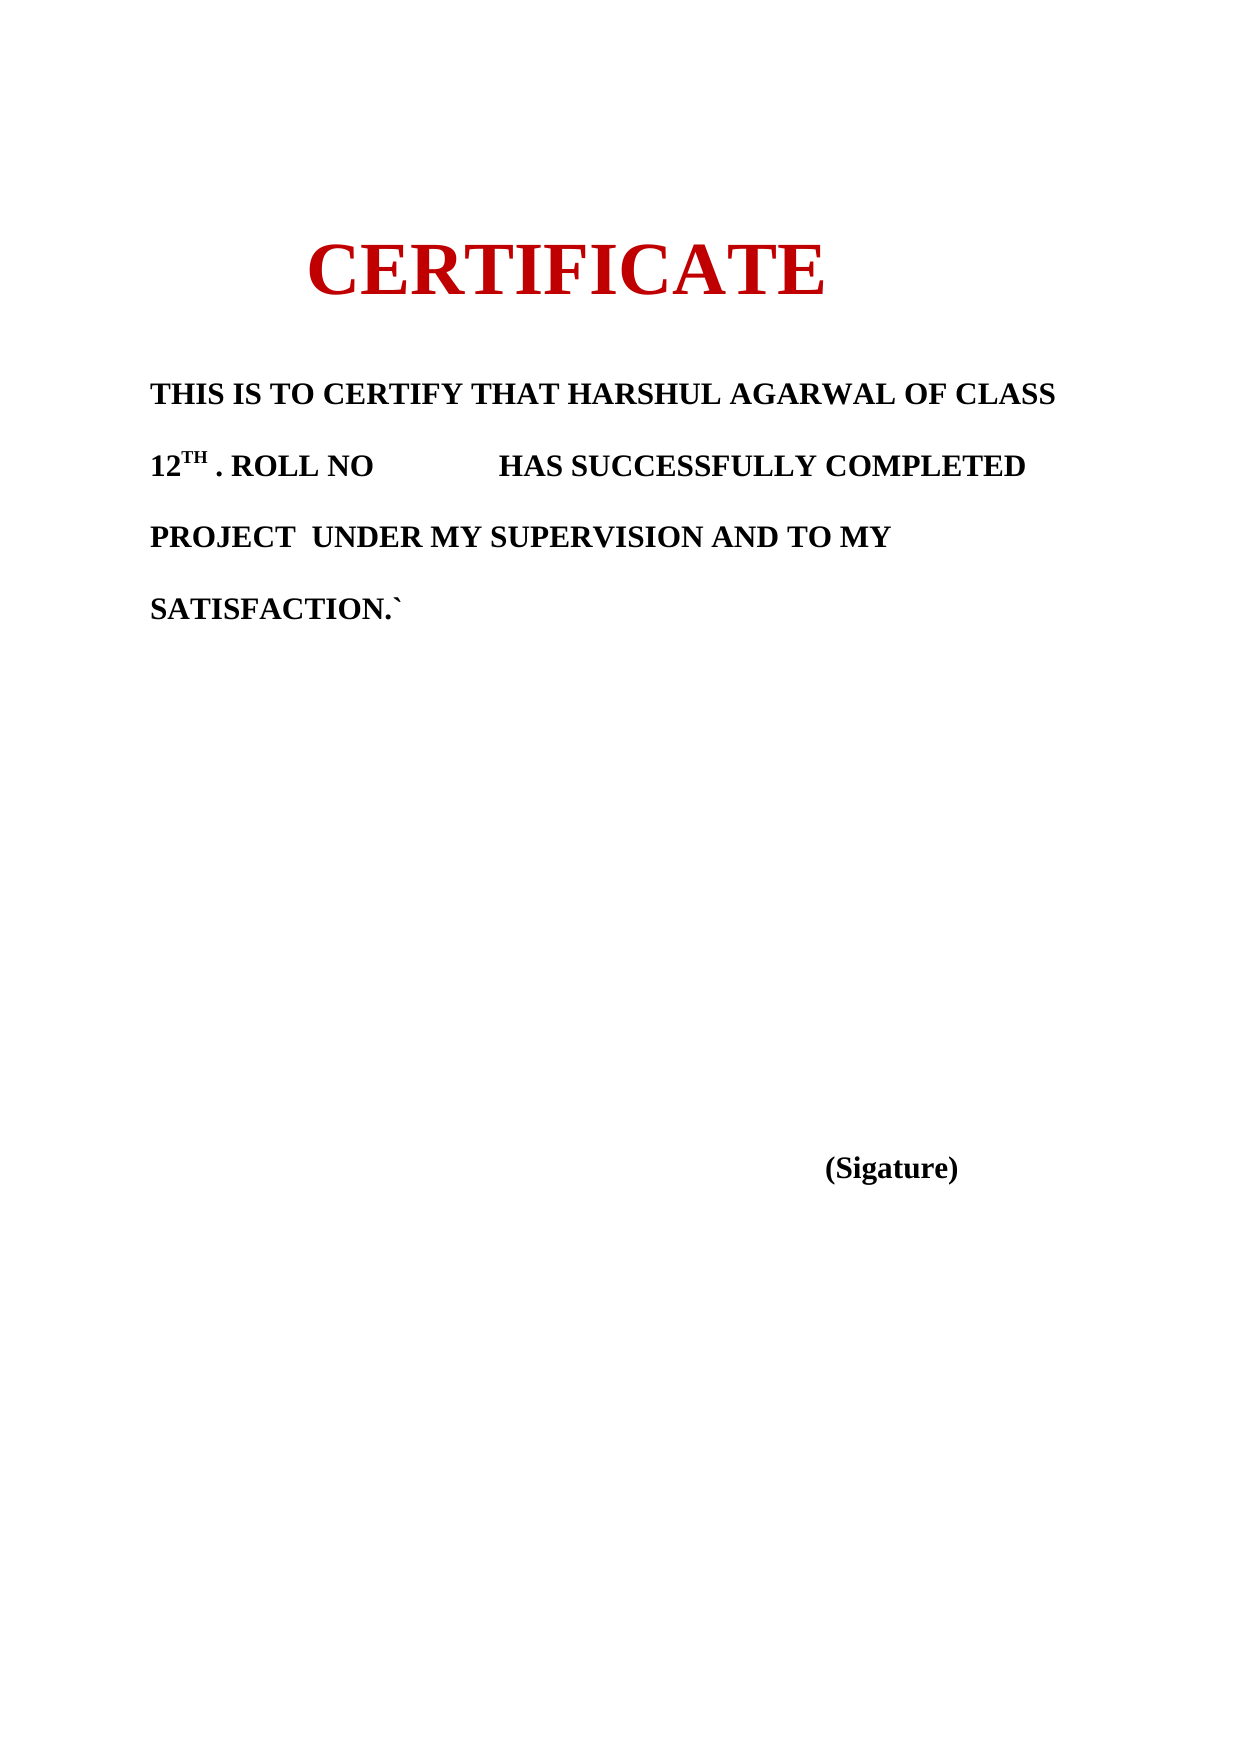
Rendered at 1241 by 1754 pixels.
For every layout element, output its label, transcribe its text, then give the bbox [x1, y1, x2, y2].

text THIS IS TO CERTIFY THAT HARSHUL AGARWAL OF CLASS 12TH . ROLL NO HAS SUCCESSFULLY COMPLETED PROJECT UNDER MY SUPERVISION AND TO MY SATISFACTION.` [150, 375, 1090, 626]
text CERTIFICATE [150, 225, 1090, 311]
text (Sigature) [150, 1149, 1090, 1185]
